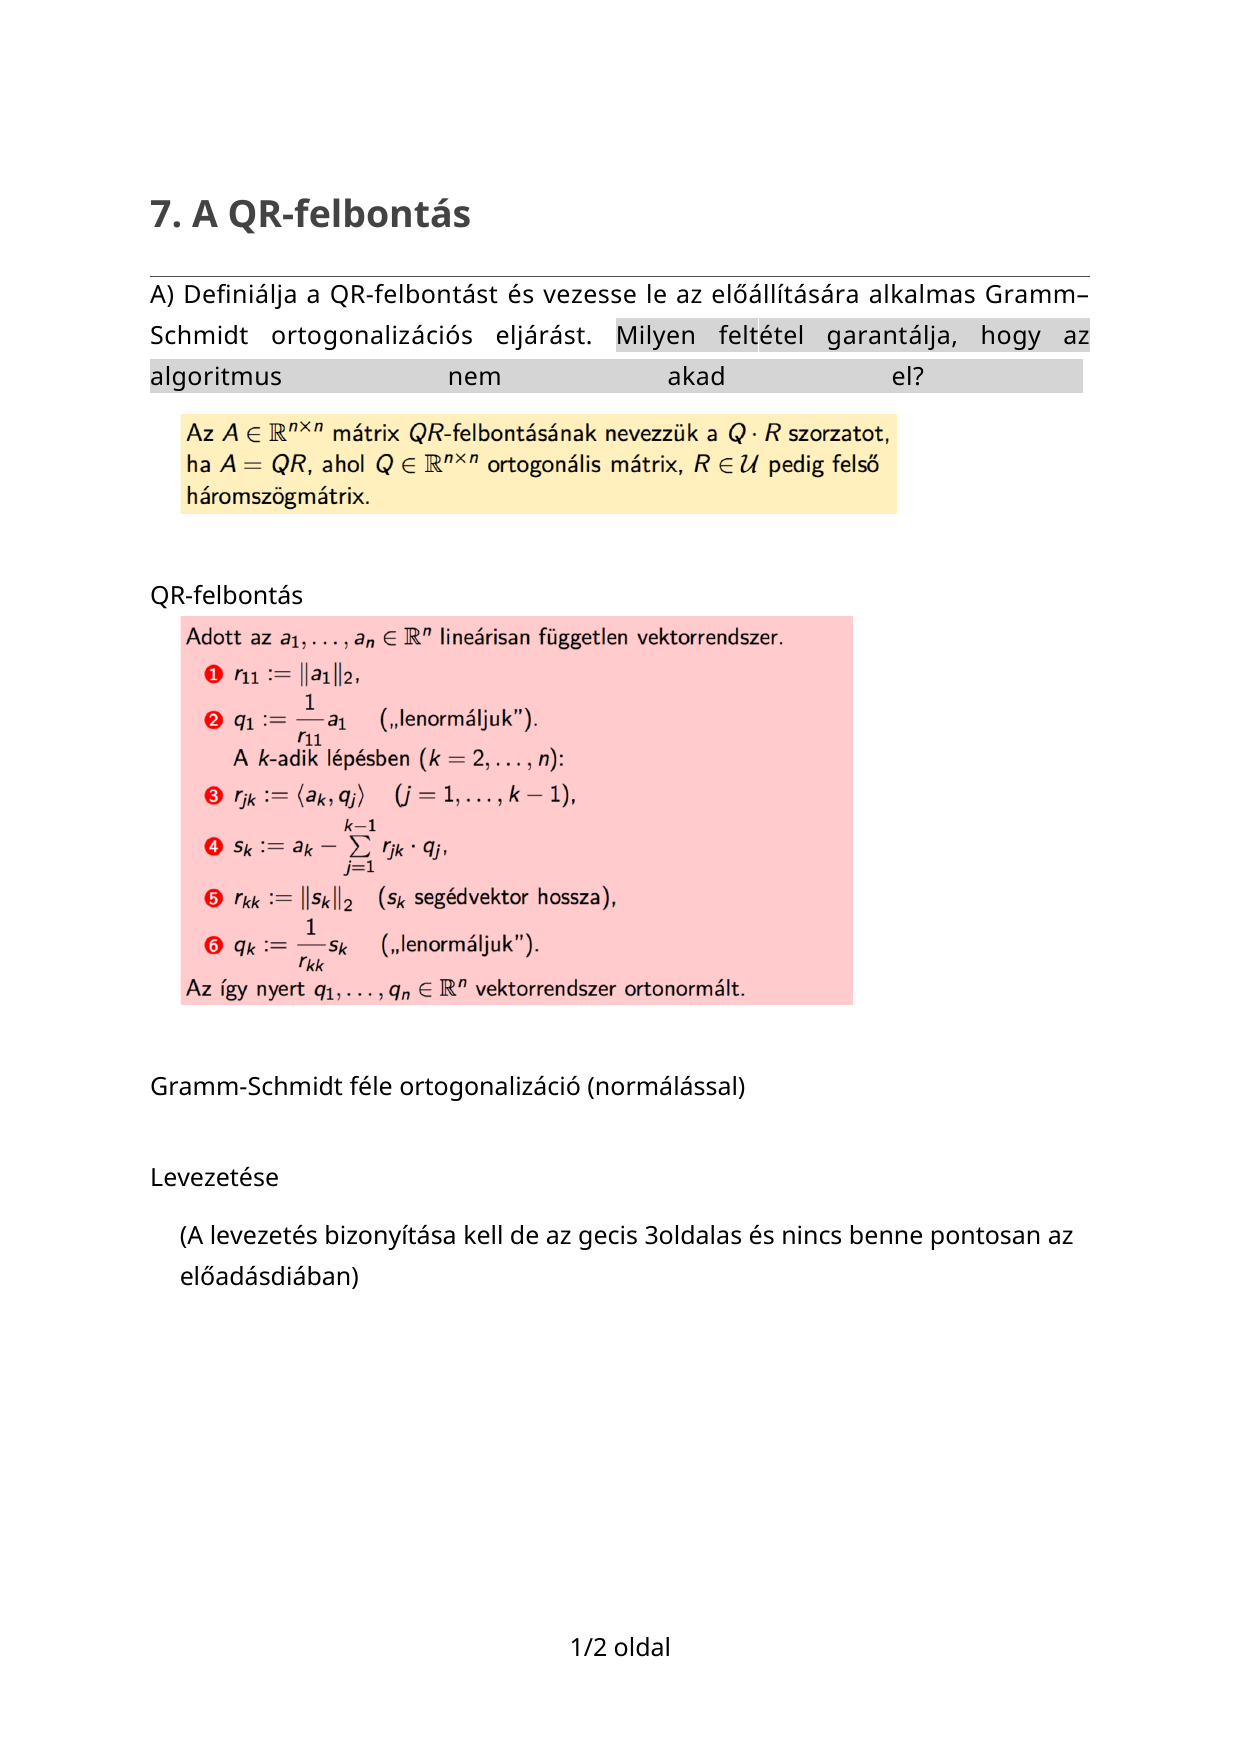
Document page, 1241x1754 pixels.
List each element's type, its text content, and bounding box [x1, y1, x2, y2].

text Gramm-Schmidt féle ortogonalizáció (normálással) [150, 1069, 1090, 1103]
picture [180, 616, 853, 1005]
picture [180, 414, 897, 514]
text (A levezetés bizonyítása kell de az gecis 3oldalas és nincs benne pontosan az előadásdiában) [179, 1217, 1090, 1292]
text 7. A QR-felbontás [150, 187, 1090, 238]
text Levezetése [150, 1160, 1090, 1194]
text QR-felbontás [150, 578, 1090, 612]
